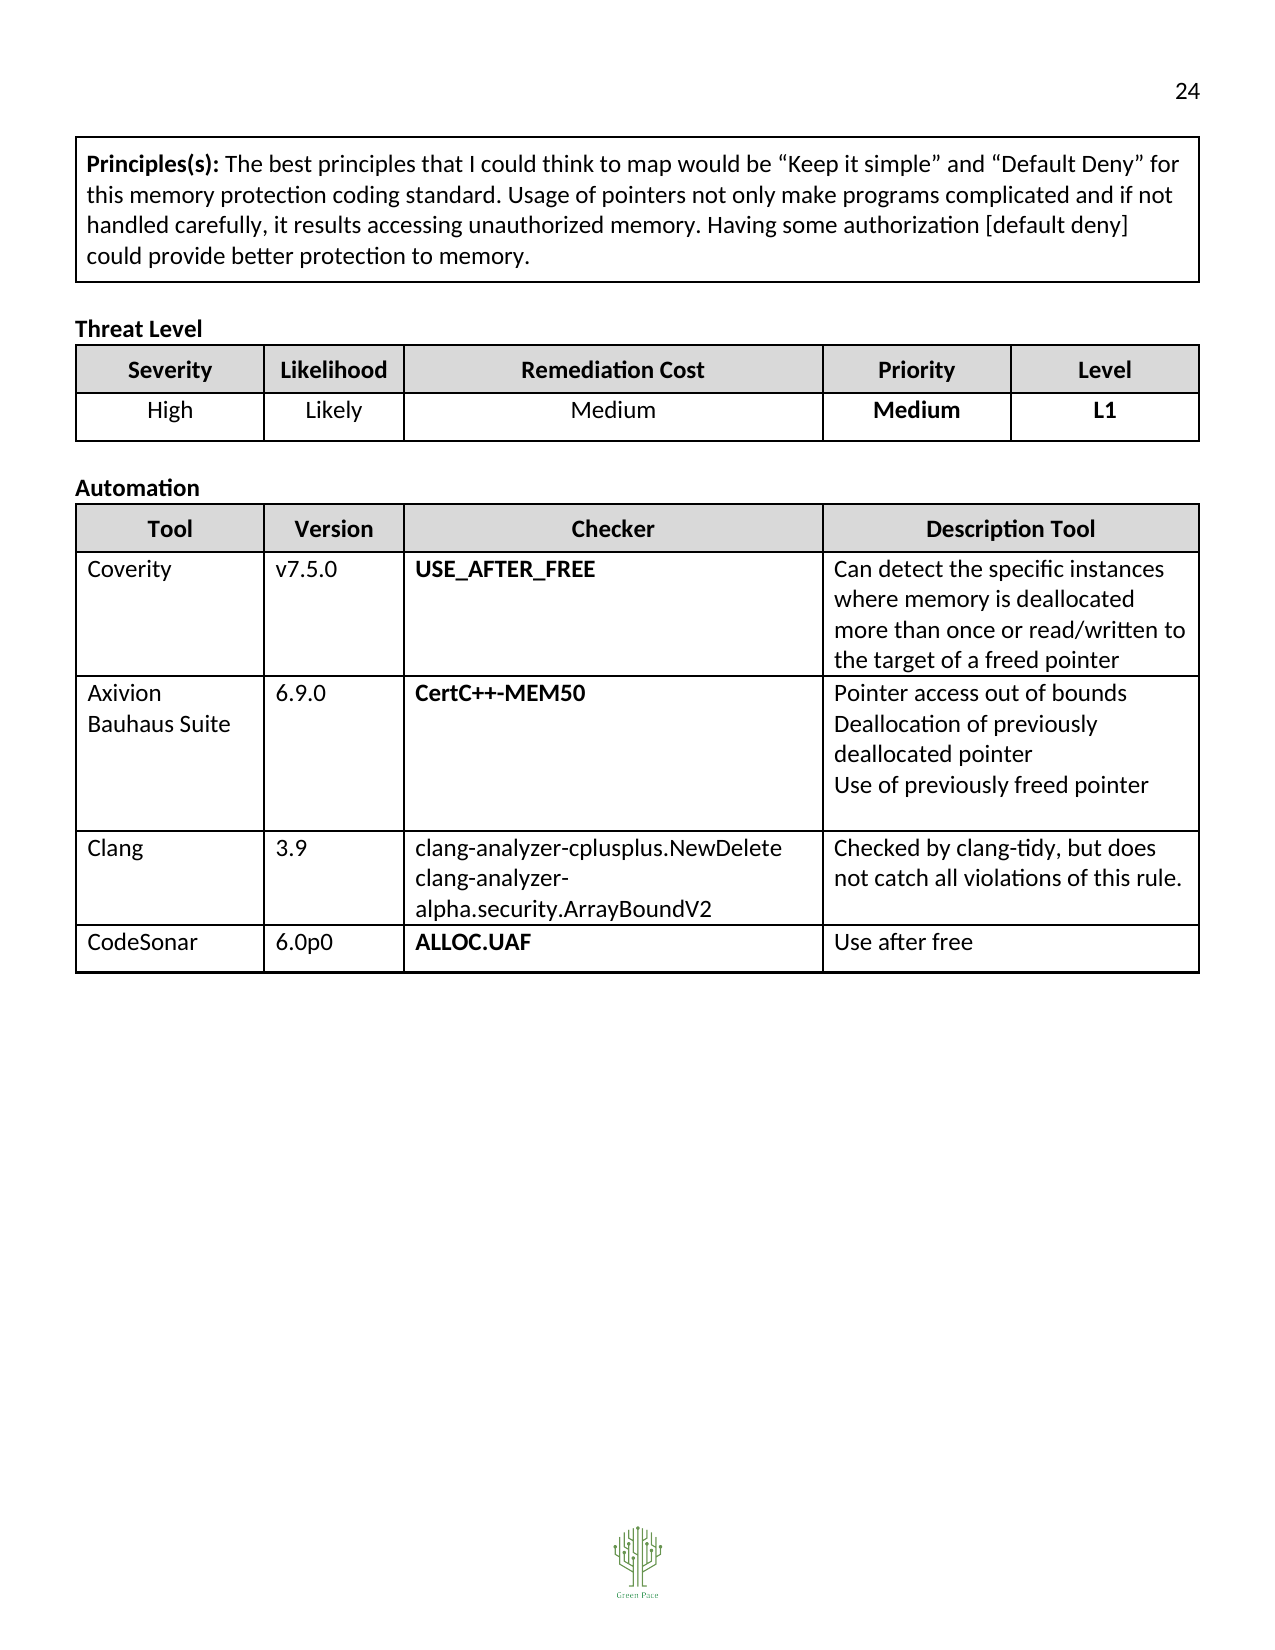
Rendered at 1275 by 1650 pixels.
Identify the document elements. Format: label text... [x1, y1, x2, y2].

table_header Likelihood [265, 346, 403, 392]
table_cell Likely [265, 394, 403, 440]
table_cell Medium [405, 394, 822, 440]
table_header Checker [405, 505, 822, 551]
table_header Version [265, 505, 403, 551]
table_cell v7.5.0 [265, 553, 403, 675]
table_header Tool [77, 505, 263, 551]
table_header Level [1012, 346, 1198, 392]
table_cell Axivion Bauhaus Suite [77, 677, 263, 830]
table_cell Clang [77, 832, 263, 923]
table_cell USE_AFTER_FREE [405, 553, 822, 675]
table_cell ALLOC.UAF [405, 926, 822, 971]
table_cell Can detect the specific instances where memory is deallocated more than once or read/written to the target of a freed pointer [824, 553, 1198, 675]
table_cell CodeSonar [77, 926, 263, 971]
table_cell clang-analyzer-cplusplus.NewDelete clang-analyzer-alpha.security.ArrayBoundV2 [405, 832, 822, 923]
table_cell L1 [1012, 394, 1198, 440]
table_header Principles(s): The best principles that I could think to map would be “Keep it simple” and “Default Deny” for this memory protection coding standard. Usage of pointers not only make programs complicated and if not handled carefully, it results accessing unauthorized memory. Having some authorization [default deny] could provide better protection to memory. [77, 138, 1198, 281]
table_cell 6.0p0 [265, 926, 403, 971]
table_header Severity [77, 346, 263, 392]
table_header Description Tool [824, 505, 1198, 551]
table_header Priority [824, 346, 1010, 392]
table_cell CertC++-MEM50 [405, 677, 822, 830]
table_cell Use after free [824, 926, 1198, 971]
table_cell 3.9 [265, 832, 403, 923]
table_cell 6.9.0 [265, 677, 403, 830]
table_cell Medium [824, 394, 1010, 440]
table_cell Coverity [77, 553, 263, 675]
text Automation [75, 473, 1200, 503]
table_cell Checked by clang-tidy, but does not catch all violations of this rule. [824, 832, 1198, 923]
table_cell High [77, 394, 263, 440]
table_cell Pointer access out of bounds Deallocation of previously deallocated pointer Use of previously freed pointer [824, 677, 1198, 830]
text Threat Level [75, 314, 1200, 344]
picture [605, 1521, 670, 1606]
table_header Remediation Cost [405, 346, 822, 392]
